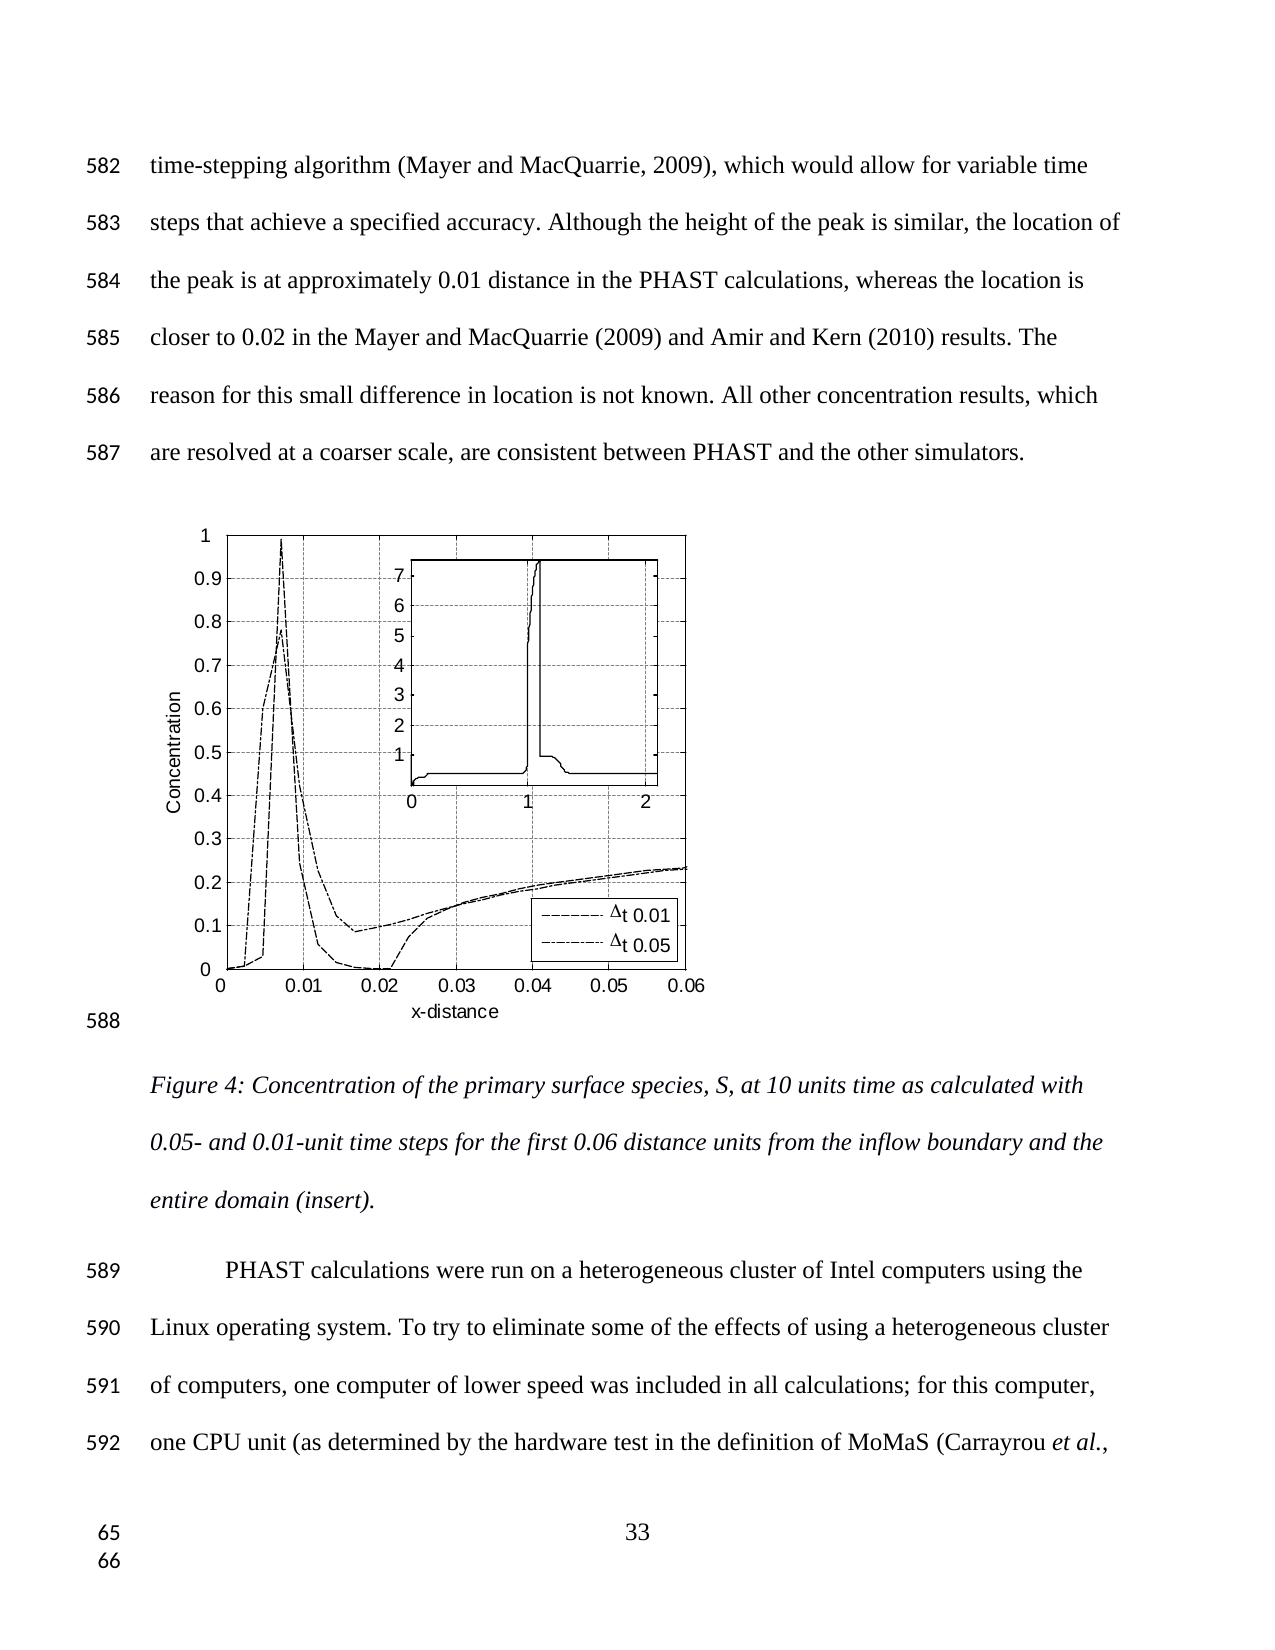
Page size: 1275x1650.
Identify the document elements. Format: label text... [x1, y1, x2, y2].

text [150, 150, 1125, 466]
text Figure 4: Concentration of the primary surface species, S, at 10 units time as calculated with 0.05- and 0.01-unit time steps for the first 0.06 distance units from the inflow boundary and the entire domain (insert). [150, 1070, 1125, 1214]
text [150, 1255, 1125, 1456]
